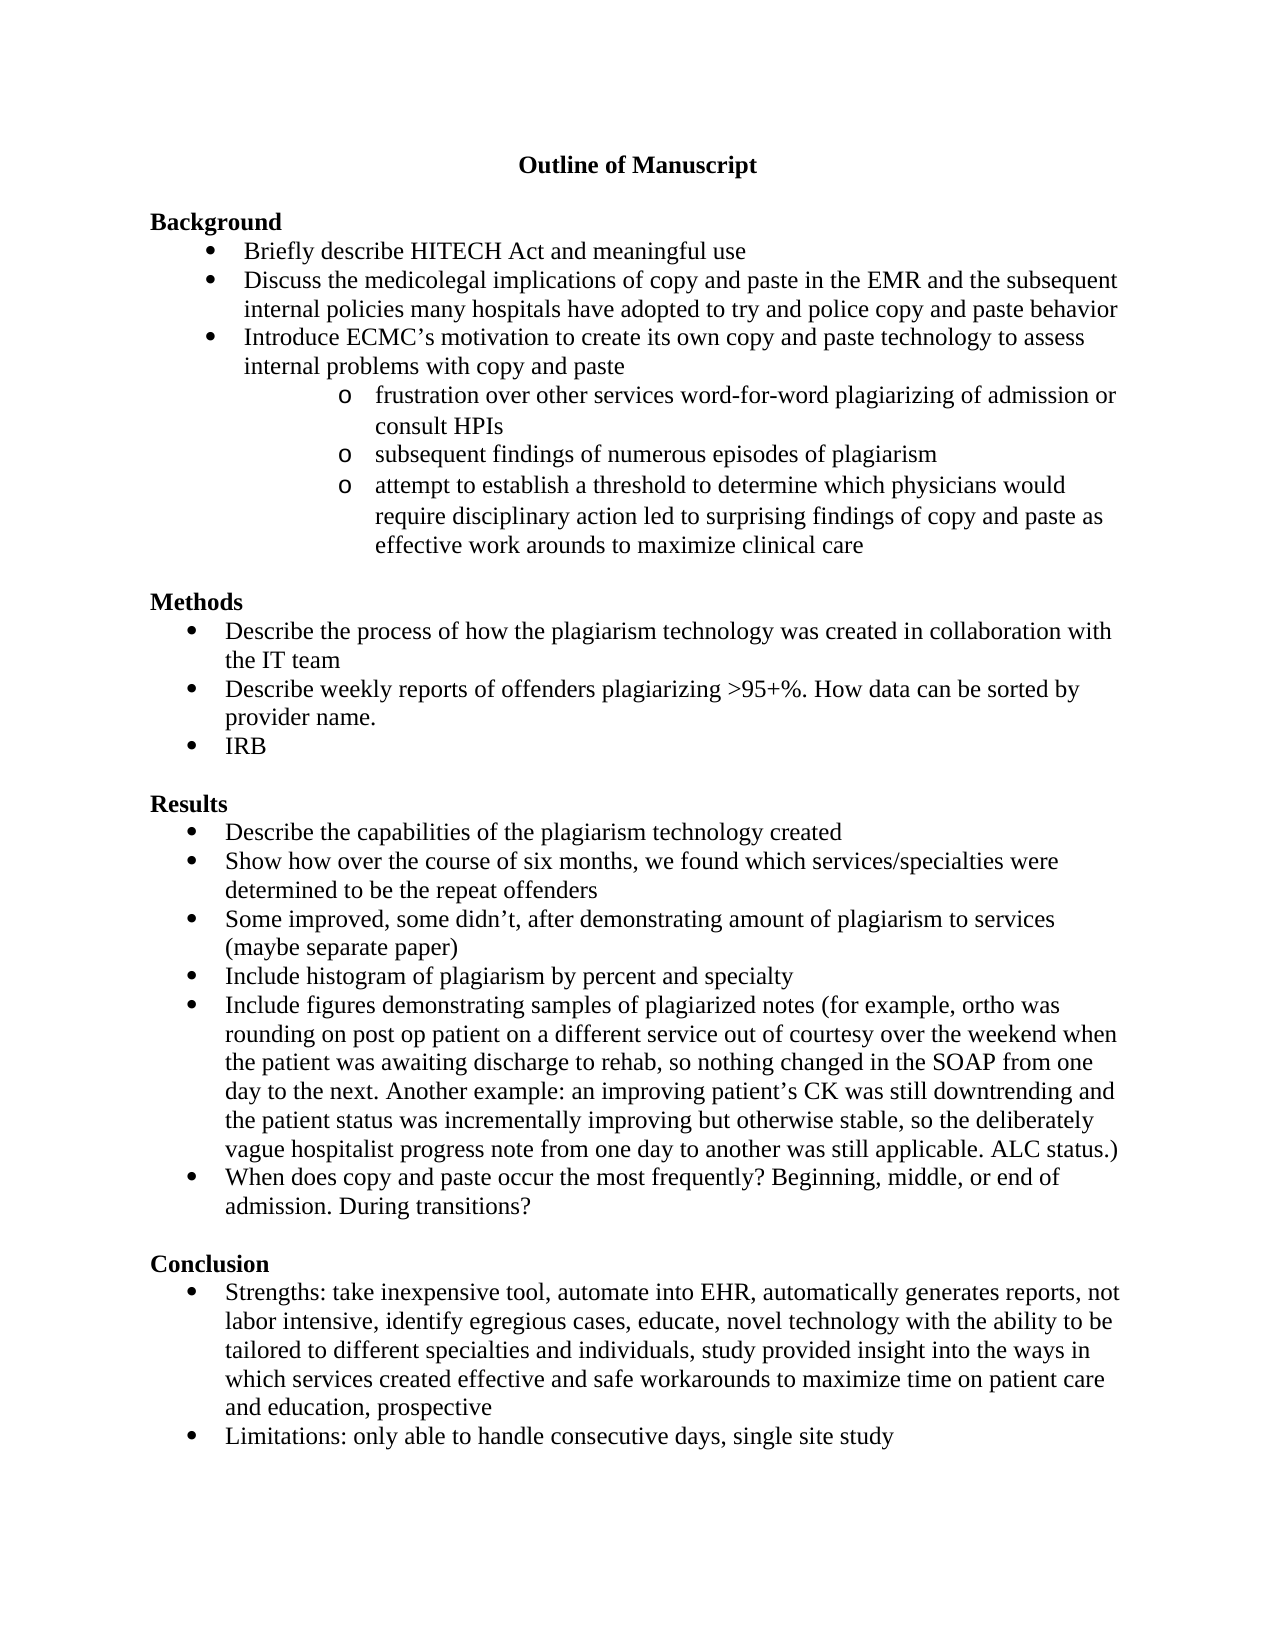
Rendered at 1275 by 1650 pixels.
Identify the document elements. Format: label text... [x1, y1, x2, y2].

text Background [150, 207, 1125, 236]
text Conclusion [150, 1249, 1125, 1277]
list Briefly describe HITECH Act and meaningful use [206, 236, 1125, 265]
text Outline of Manuscript [150, 150, 1125, 179]
list subsequent findings of numerous episodes of plagiarism [337, 439, 1125, 470]
list Show how over the course of six months, we found which services/specialties were determined to be the repeat offenders [187, 846, 1125, 904]
text Methods [150, 587, 1125, 616]
list When does copy and paste occur the most frequently? Beginning, middle, or end of admission. During transitions? [187, 1162, 1125, 1220]
list Strengths: take inexpensive tool, automate into EHR, automatically generates reports, not labor intensive, identify egregious cases, educate, novel technology with the ability to be tailored to different specialties and individuals, study provided insight into the ways in which services created effective and safe workarounds to maximize time on patient care and education, prospective [187, 1277, 1125, 1421]
list Introduce ECMC’s motivation to create its own copy and paste technology to assess internal problems with copy and paste [206, 322, 1125, 380]
text Results [150, 789, 1125, 817]
list Include figures demonstrating samples of plagiarized notes (for example, ortho was rounding on post op patient on a different service out of courtesy over the weekend when the patient was awaiting discharge to rehab, so nothing changed in the SOAP from one day to the next. Another example: an improving patient’s CK was still downtrending and the patient status was incrementally improving but otherwise stable, so the deliberately vague hospitalist progress note from one day to another was still applicable. ALC status.) [187, 990, 1125, 1162]
list Limitations: only able to handle consecutive days, single site study [187, 1421, 1125, 1450]
list Describe the process of how the plagiarism technology was created in collaboration with the IT team [187, 616, 1125, 674]
list Describe the capabilities of the plagiarism technology created [187, 817, 1125, 846]
list IRB [187, 731, 1125, 760]
list Some improved, some didn’t, after demonstrating amount of plagiarism to services (maybe separate paper) [187, 904, 1125, 961]
list frustration over other services word-for-word plagiarizing of admission or consult HPIs [337, 380, 1125, 439]
list Describe weekly reports of offenders plagiarizing >95+%. How data can be sorted by provider name. [187, 674, 1125, 731]
list Discuss the medicolegal implications of copy and paste in the EMR and the subsequent internal policies many hospitals have adopted to try and police copy and paste behavior [206, 265, 1125, 322]
list Include histogram of plagiarism by percent and specialty [187, 961, 1125, 990]
list attempt to establish a threshold to determine which physicians would require disciplinary action led to surprising findings of copy and paste as effective work arounds to maximize clinical care [337, 470, 1125, 559]
